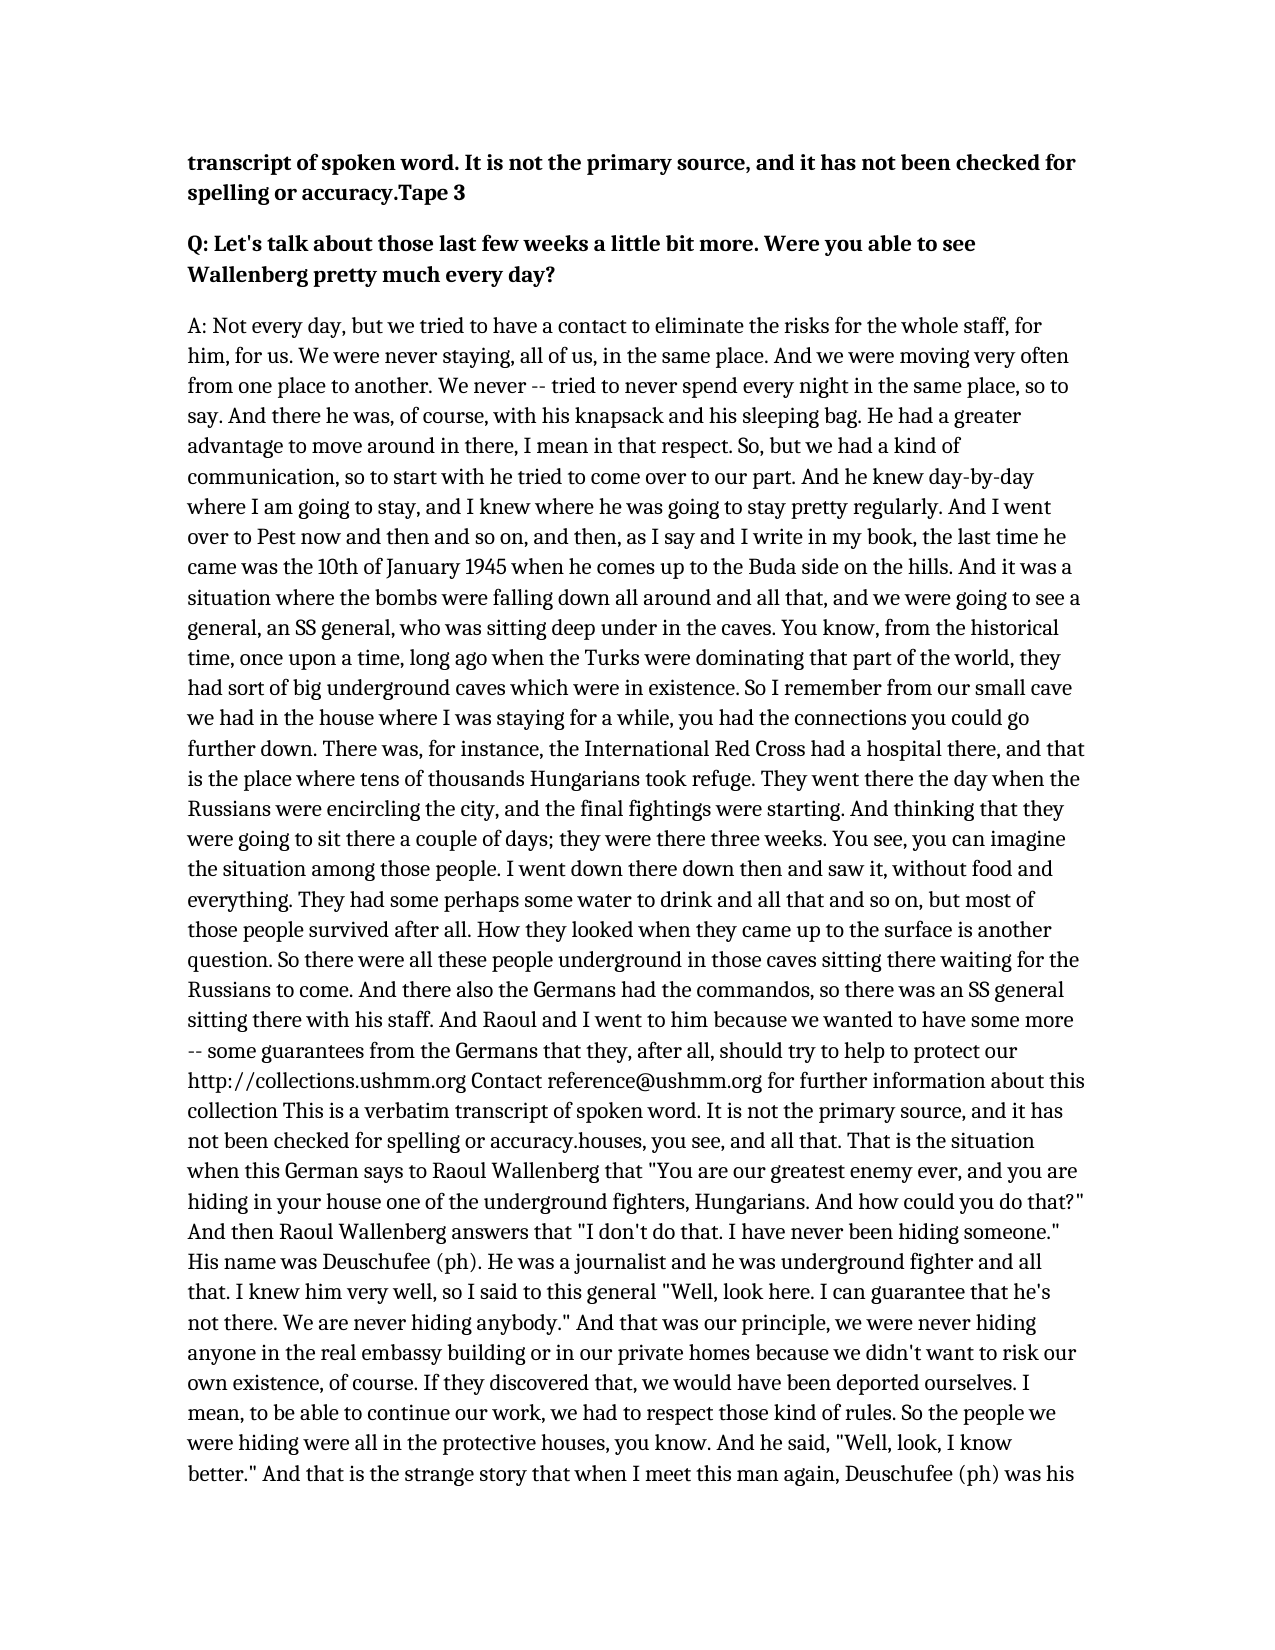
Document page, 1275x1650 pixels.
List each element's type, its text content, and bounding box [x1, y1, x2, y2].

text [187, 312, 1087, 1487]
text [187, 150, 1087, 207]
text Q: Let's talk about those last few weeks a little bit more. Were you able to see Wallenberg pretty much every day? [187, 231, 1087, 288]
